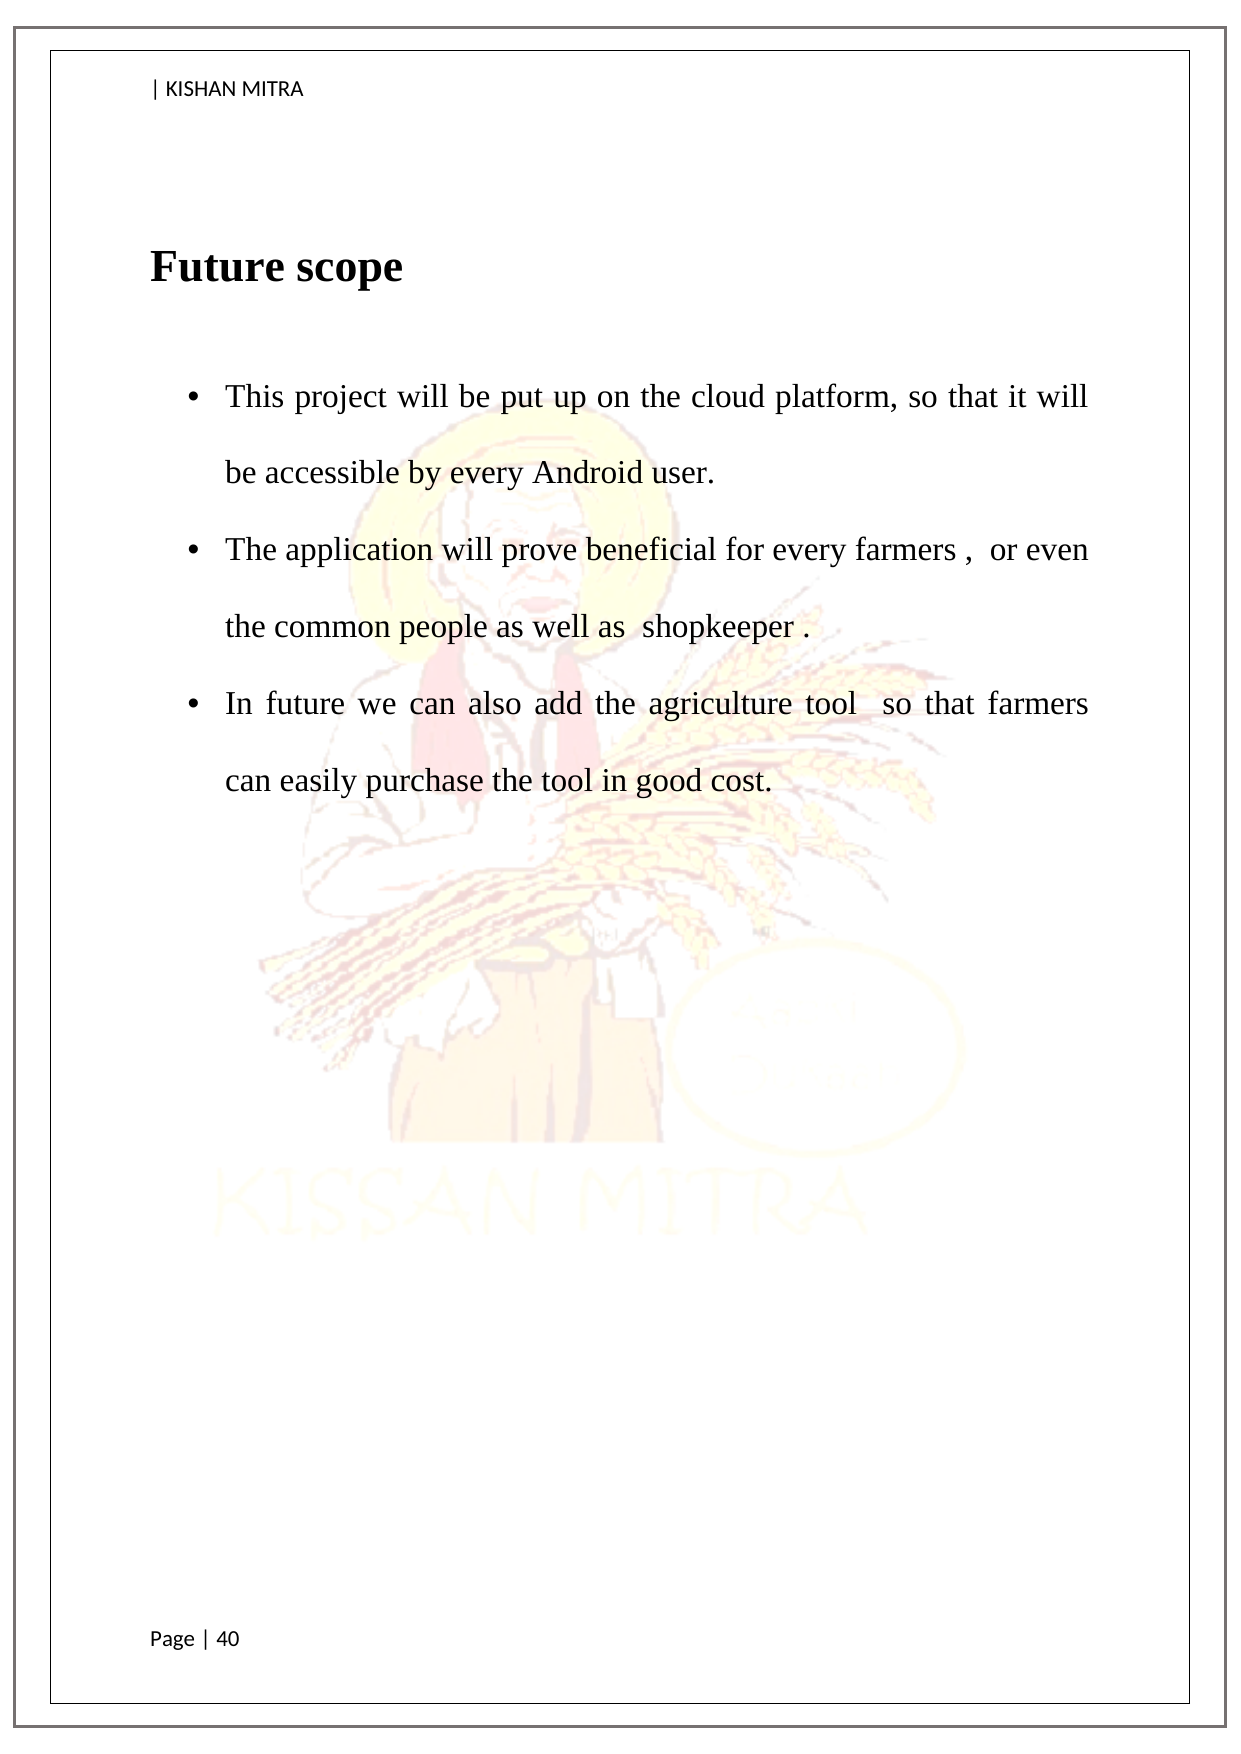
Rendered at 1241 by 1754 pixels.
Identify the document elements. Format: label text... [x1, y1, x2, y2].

list The application will prove beneficial for every farmers , or even the common people as well as shopkeeper . [187, 529, 1090, 644]
list In future we can also add the agriculture tool so that farmers can easily purchase the tool in good cost. [187, 683, 1090, 798]
text Future scope [150, 239, 1090, 292]
list This project will be put up on the cloud platform, so that it will be accessible by every Android user. [187, 376, 1090, 491]
